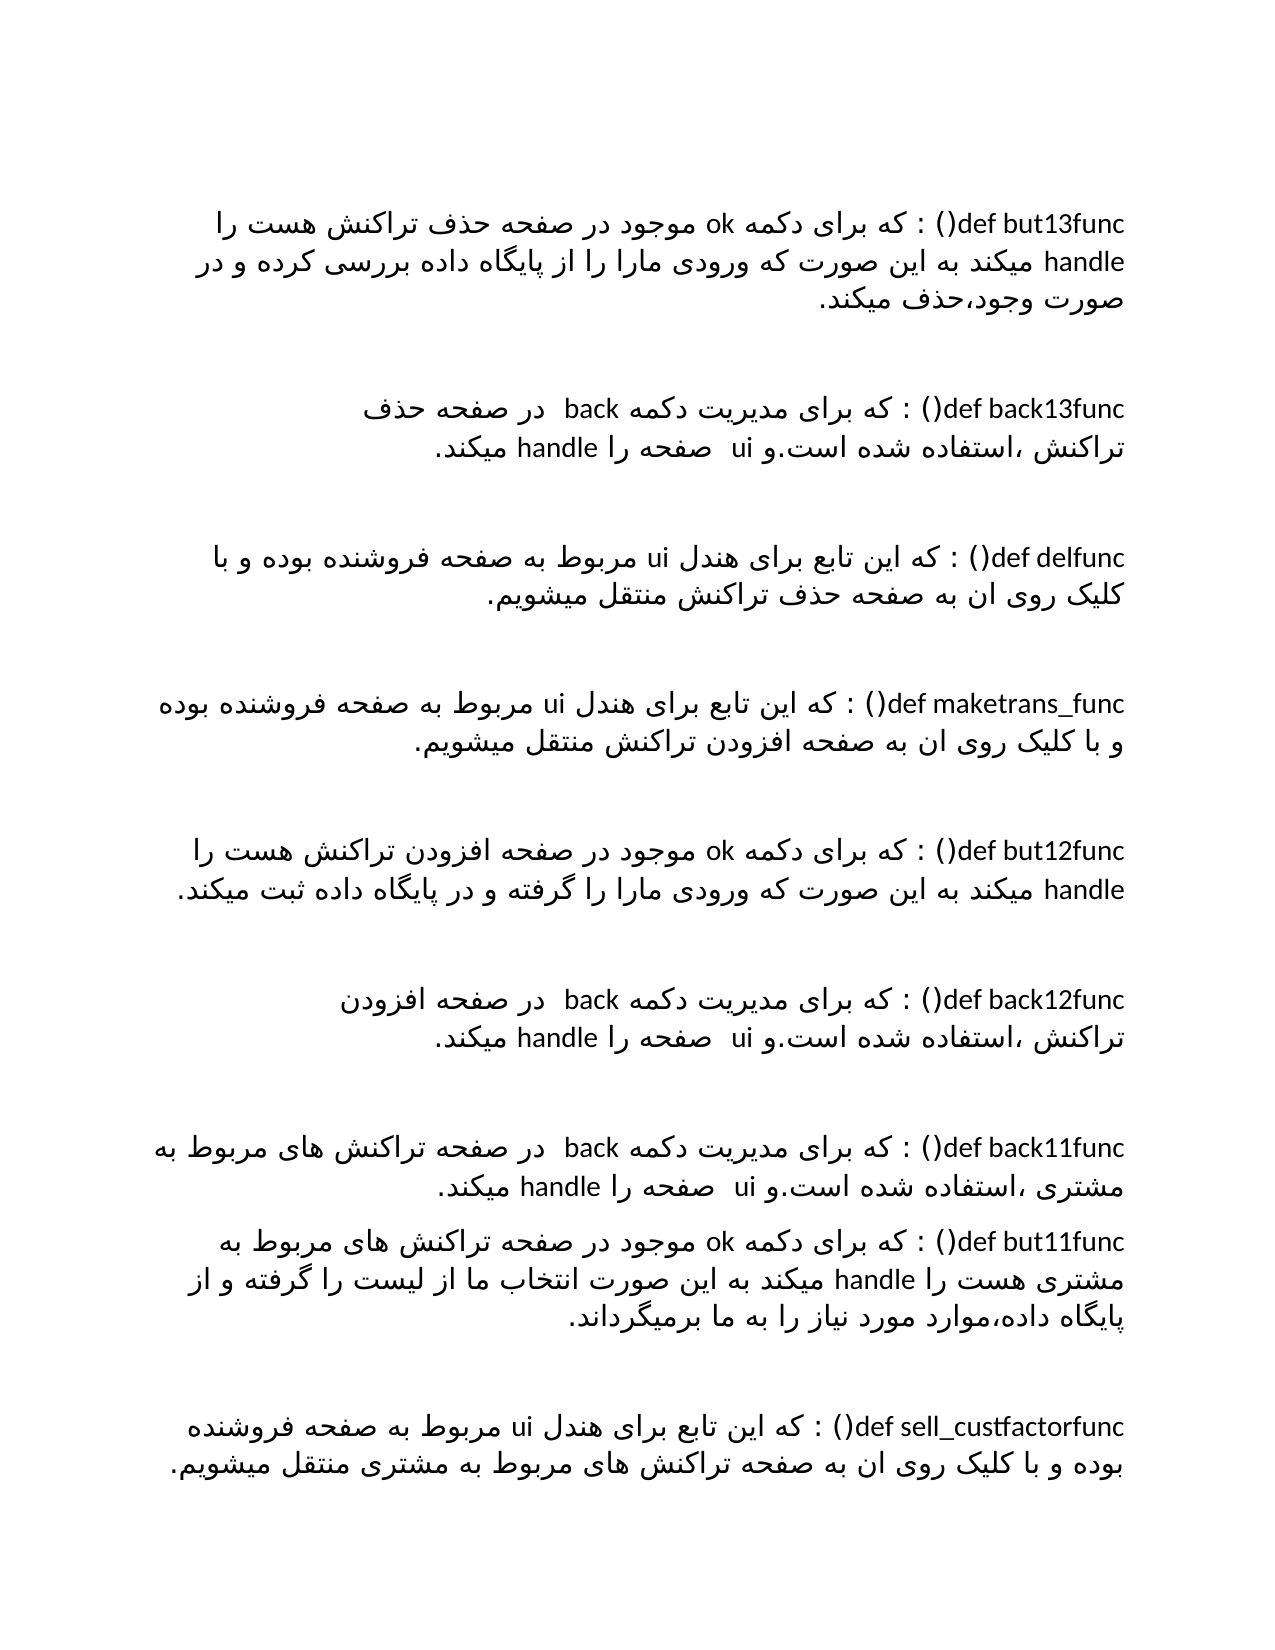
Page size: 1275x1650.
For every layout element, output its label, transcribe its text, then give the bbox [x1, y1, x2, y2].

text def back11func() : که برای مدیریت دکمه back در صفحه تراکنش های مربوط به مشتری ،استفاده شده است.و ui صفحه را handle میکند. [150, 1129, 1125, 1203]
text def back12func() : که برای مدیریت دکمه back در صفحه افزودن تراکنش ،استفاده شده است.و ui صفحه را handle میکند. [150, 981, 1125, 1055]
text def but13func() : که برای دکمه ok موجود در صفحه حذف تراکنش هست را handle میکند به این صورت که ورودی مارا را از پایگاه داده بررسی کرده و در صورت وجود،حذف میکند. [150, 205, 1125, 316]
text def delfunc() : که این تابع برای هندل ui مربوط به صفحه فروشنده بوده و با کلیک روی ان به صفحه حذف تراکنش منتقل میشویم. [150, 539, 1125, 611]
text def but12func() : که برای دکمه ok موجود در صفحه افزودن تراکنش هست را handle میکند به این صورت که ورودی مارا را گرفته و در پایگاه داده ثبت میکند. [150, 832, 1125, 906]
text def but11func() : که برای دکمه ok موجود در صفحه تراکنش های مربوط به مشتری هست را handle میکند به این صورت انتخاب ما از لیست را گرفته و از پایگاه داده،موارد مورد نیاز را به ما برمیگرداند. [150, 1223, 1125, 1334]
text def maketrans_func() : که این تابع برای هندل ui مربوط به صفحه فروشنده بوده و با کلیک روی ان به صفحه افزودن تراکنش منتقل میشویم. [150, 686, 1125, 758]
text def sell_custfactorfunc() : که این تابع برای هندل ui مربوط به صفحه فروشنده بوده و با کلیک روی ان به صفحه تراکنش های مربوط به مشتری منتقل میشویم. [150, 1408, 1125, 1480]
text def back13func() : که برای مدیریت دکمه back در صفحه حذف تراکنش ،استفاده شده است.و ui صفحه را handle میکند. [150, 390, 1125, 464]
